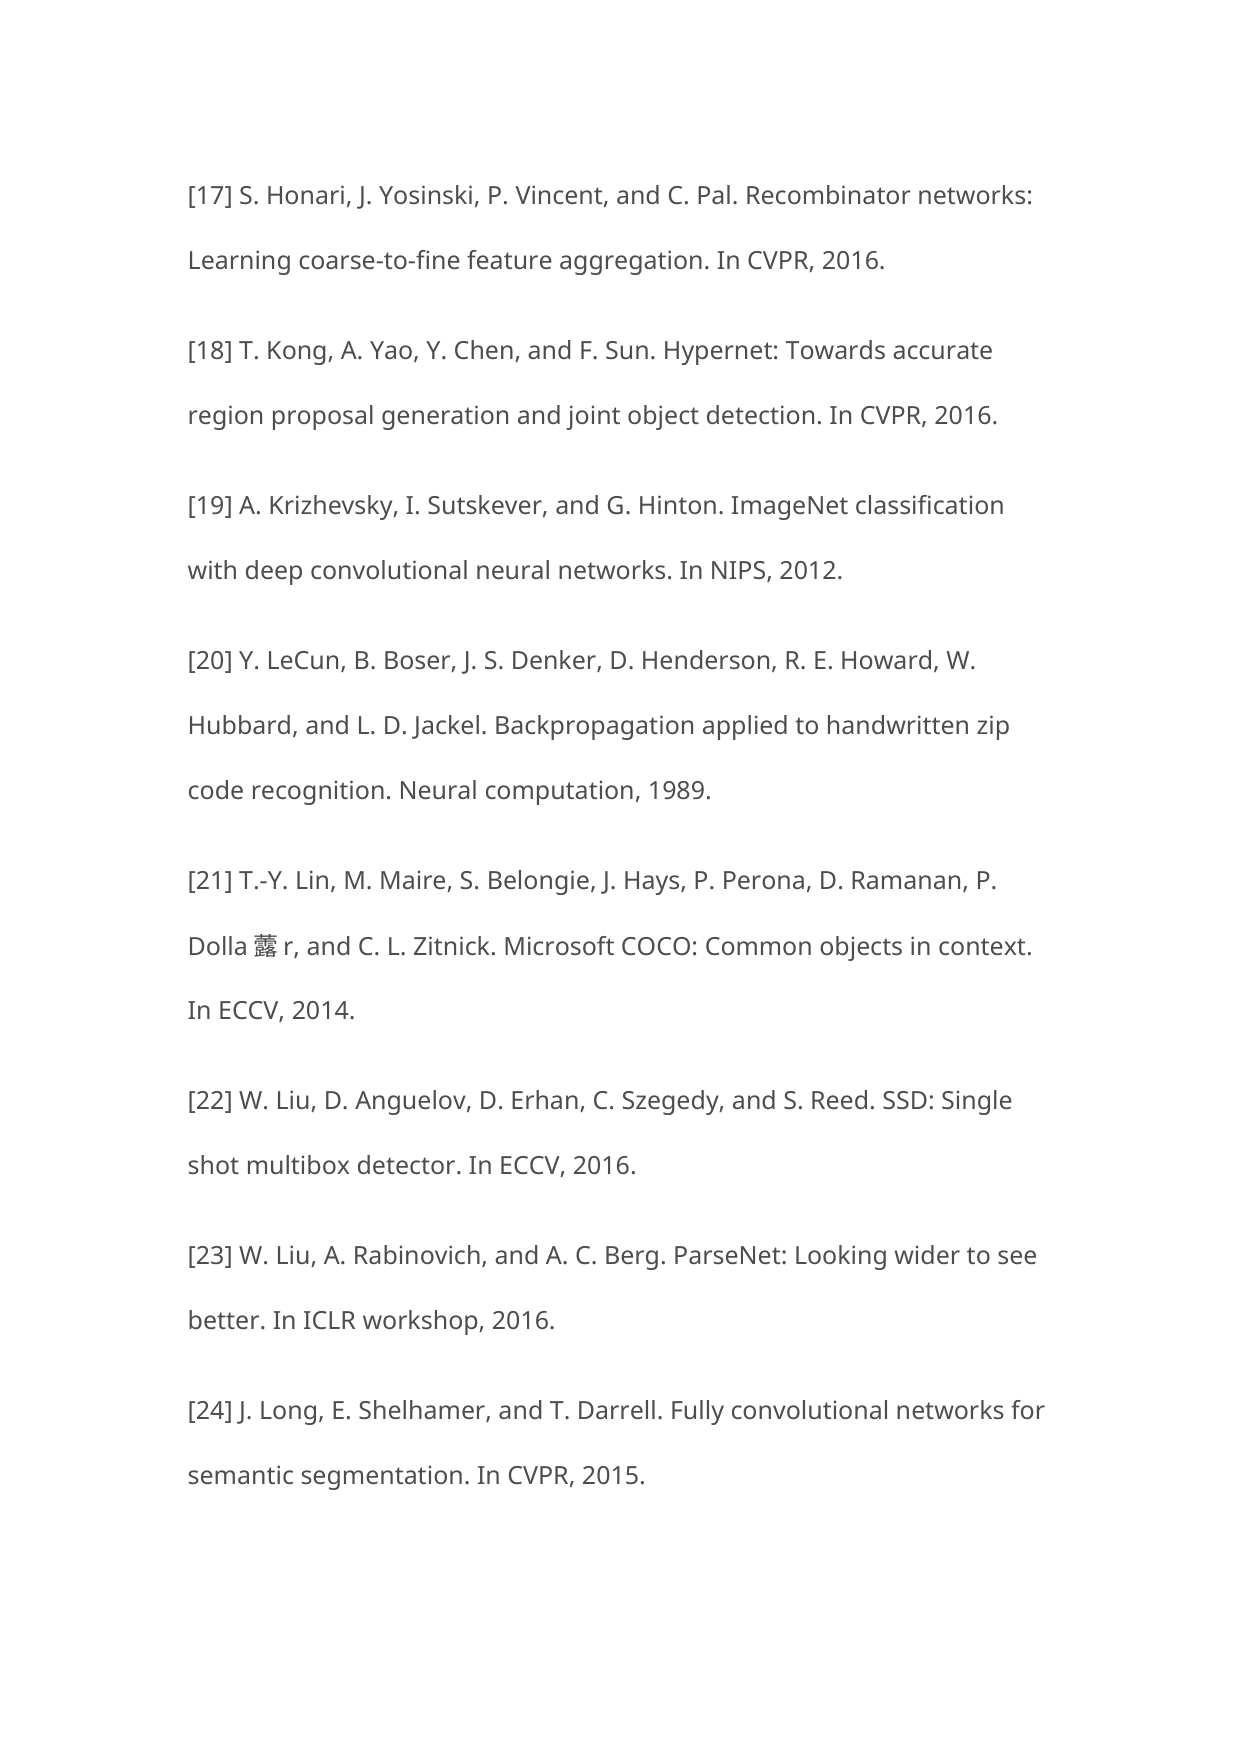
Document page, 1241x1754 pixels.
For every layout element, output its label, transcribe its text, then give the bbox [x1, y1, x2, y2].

text [23] W. Liu, A. Rabinovich, and A. C. Berg. ParseNet: Looking wider to see better. In ICLR workshop, 2016. [187, 1222, 1053, 1352]
text [24] J. Long, E. Shelhamer, and T. Darrell. Fully convolutional networks for semantic segmentation. In CVPR, 2015. [187, 1377, 1053, 1507]
text [20] Y. LeCun, B. Boser, J. S. Denker, D. Henderson, R. E. Howard, W. Hubbard, and L. D. Jackel. Backpropagation applied to handwritten zip code recognition. Neural computation, 1989. [187, 627, 1053, 822]
text [22] W. Liu, D. Anguelov, D. Erhan, C. Szegedy, and S. Reed. SSD: Single shot multibox detector. In ECCV, 2016. [187, 1067, 1053, 1197]
text [17] S. Honari, J. Yosinski, P. Vincent, and C. Pal. Recombinator networks: Learning coarse-to-fine feature aggregation. In CVPR, 2016. [187, 162, 1053, 292]
text [21] T.-Y. Lin, M. Maire, S. Belongie, J. Hays, P. Perona, D. Ramanan, P. Dolla虂r, and C. L. Zitnick. Microsoft COCO: Common objects in context. In ECCV, 2014. [187, 847, 1053, 1042]
text [18] T. Kong, A. Yao, Y. Chen, and F. Sun. Hypernet: Towards accurate region proposal generation and joint object detection. In CVPR, 2016. [187, 317, 1053, 447]
text [19] A. Krizhevsky, I. Sutskever, and G. Hinton. ImageNet classification with deep convolutional neural networks. In NIPS, 2012. [187, 472, 1053, 602]
